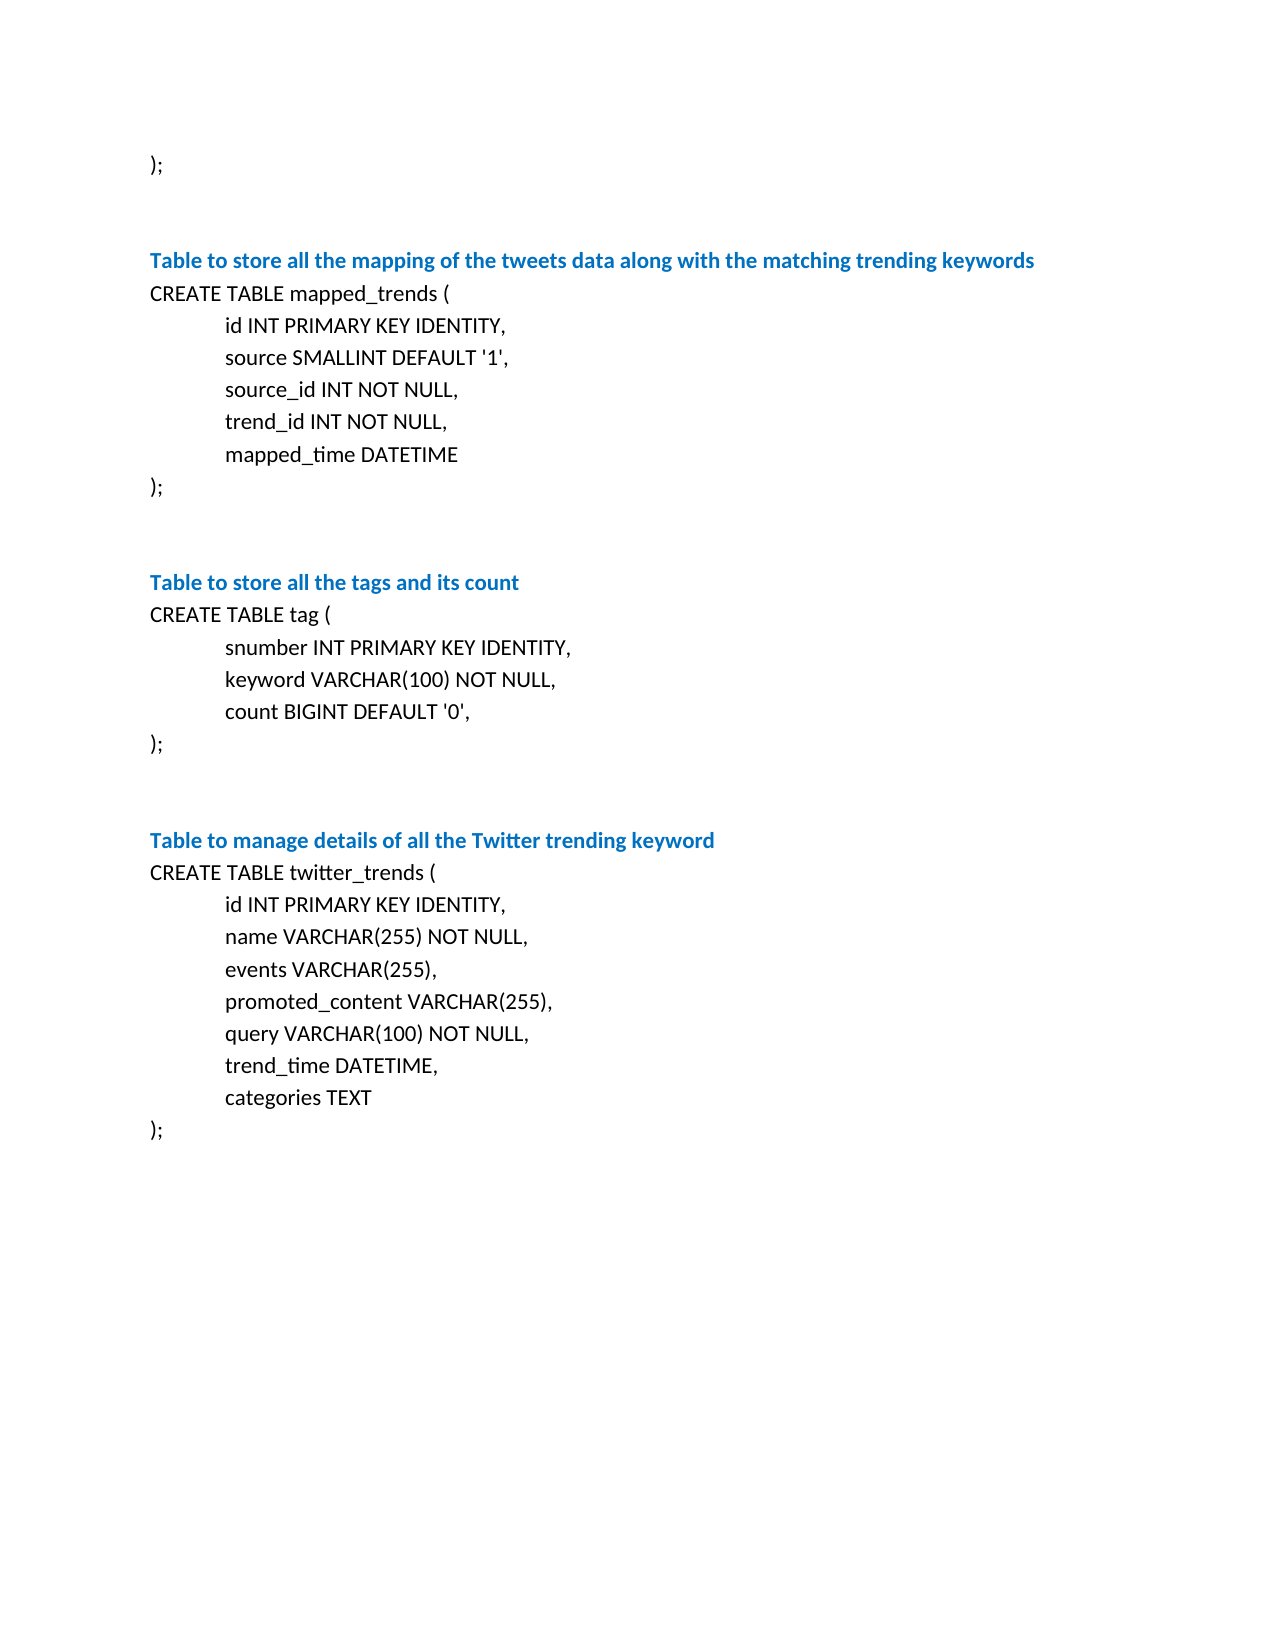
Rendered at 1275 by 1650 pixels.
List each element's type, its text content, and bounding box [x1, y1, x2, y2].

text events VARCHAR(255), [150, 955, 1125, 983]
text ); [150, 729, 1125, 757]
text name VARCHAR(255) NOT NULL, [150, 922, 1125, 951]
text ); [150, 1116, 1125, 1144]
text source SMALLINT DEFAULT '1', [150, 343, 1125, 371]
text categories TEXT [150, 1083, 1125, 1111]
text ); [150, 472, 1125, 500]
text source_id INT NOT NULL, [150, 375, 1125, 403]
text CREATE TABLE tag ( [150, 601, 1125, 629]
text keyword VARCHAR(100) NOT NULL, [150, 665, 1125, 693]
text trend_time DATETIME, [150, 1051, 1125, 1079]
text ); [150, 150, 1125, 178]
text id INT PRIMARY KEY IDENTITY, [150, 890, 1125, 918]
text Table to store all the tags and its count [150, 568, 1125, 596]
text query VARCHAR(100) NOT NULL, [150, 1019, 1125, 1047]
text count BIGINT DEFAULT '0', [150, 697, 1125, 725]
text snumber INT PRIMARY KEY IDENTITY, [150, 633, 1125, 661]
text trend_id INT NOT NULL, [150, 407, 1125, 436]
text Table to store all the mapping of the tweets data along with the matching trending keywords [150, 247, 1125, 274]
text id INT PRIMARY KEY IDENTITY, [150, 311, 1125, 339]
text CREATE TABLE mapped_trends ( [150, 279, 1125, 307]
text CREATE TABLE twitter_trends ( [150, 858, 1125, 886]
text mapped_time DATETIME [150, 440, 1125, 468]
text promoted_content VARCHAR(255), [150, 987, 1125, 1015]
text Table to manage details of all the Twitter trending keyword [150, 826, 1125, 854]
